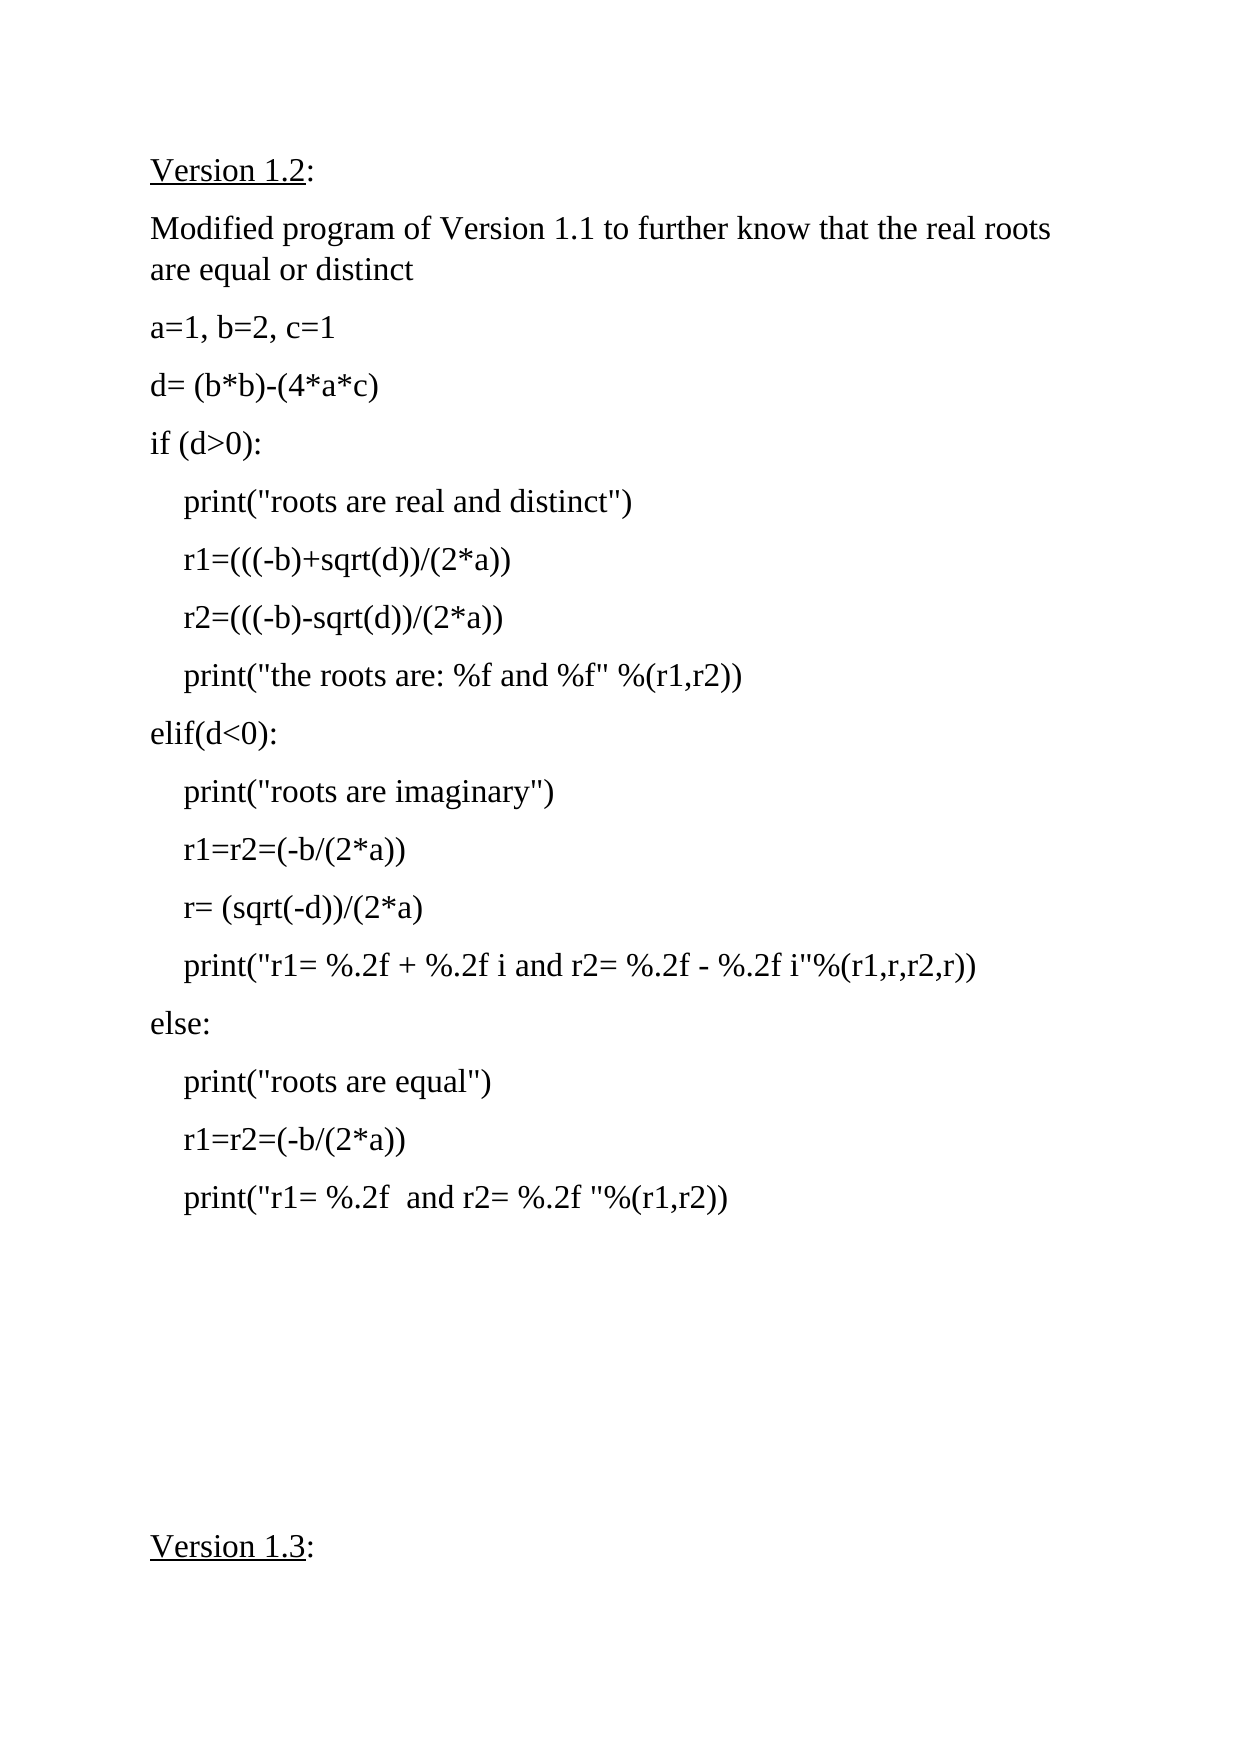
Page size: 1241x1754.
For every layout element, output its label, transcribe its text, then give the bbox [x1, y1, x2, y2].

text r= (sqrt(-d))/(2*a) [150, 888, 1090, 926]
text else: [150, 1004, 1090, 1042]
text r2=(((-b)-sqrt(d))/(2*a)) [150, 597, 1090, 636]
text if (d>0): [150, 423, 1090, 462]
text print("r1= %.2f and r2= %.2f "%(r1,r2)) [150, 1178, 1090, 1216]
text Version 1.3: [150, 1526, 1090, 1564]
text print("roots are equal") [150, 1062, 1090, 1100]
text a=1, b=2, c=1 [150, 307, 1090, 346]
text Version 1.2: [150, 150, 1090, 188]
text print("roots are real and distinct") [150, 481, 1090, 520]
text r1=r2=(-b/(2*a)) [150, 829, 1090, 868]
text d= (b*b)-(4*a*c) [150, 365, 1090, 404]
text print("r1= %.2f + %.2f i and r2= %.2f - %.2f i"%(r1,r,r2,r)) [150, 946, 1090, 984]
text r1=(((-b)+sqrt(d))/(2*a)) [150, 539, 1090, 578]
text print("roots are imaginary") [150, 772, 1090, 810]
text print("the roots are: %f and %f" %(r1,r2)) [150, 656, 1090, 694]
text r1=r2=(-b/(2*a)) [150, 1120, 1090, 1158]
text elif(d<0): [150, 713, 1090, 752]
text Modified program of Version 1.1 to further know that the real roots are equal or distinct [150, 208, 1090, 288]
